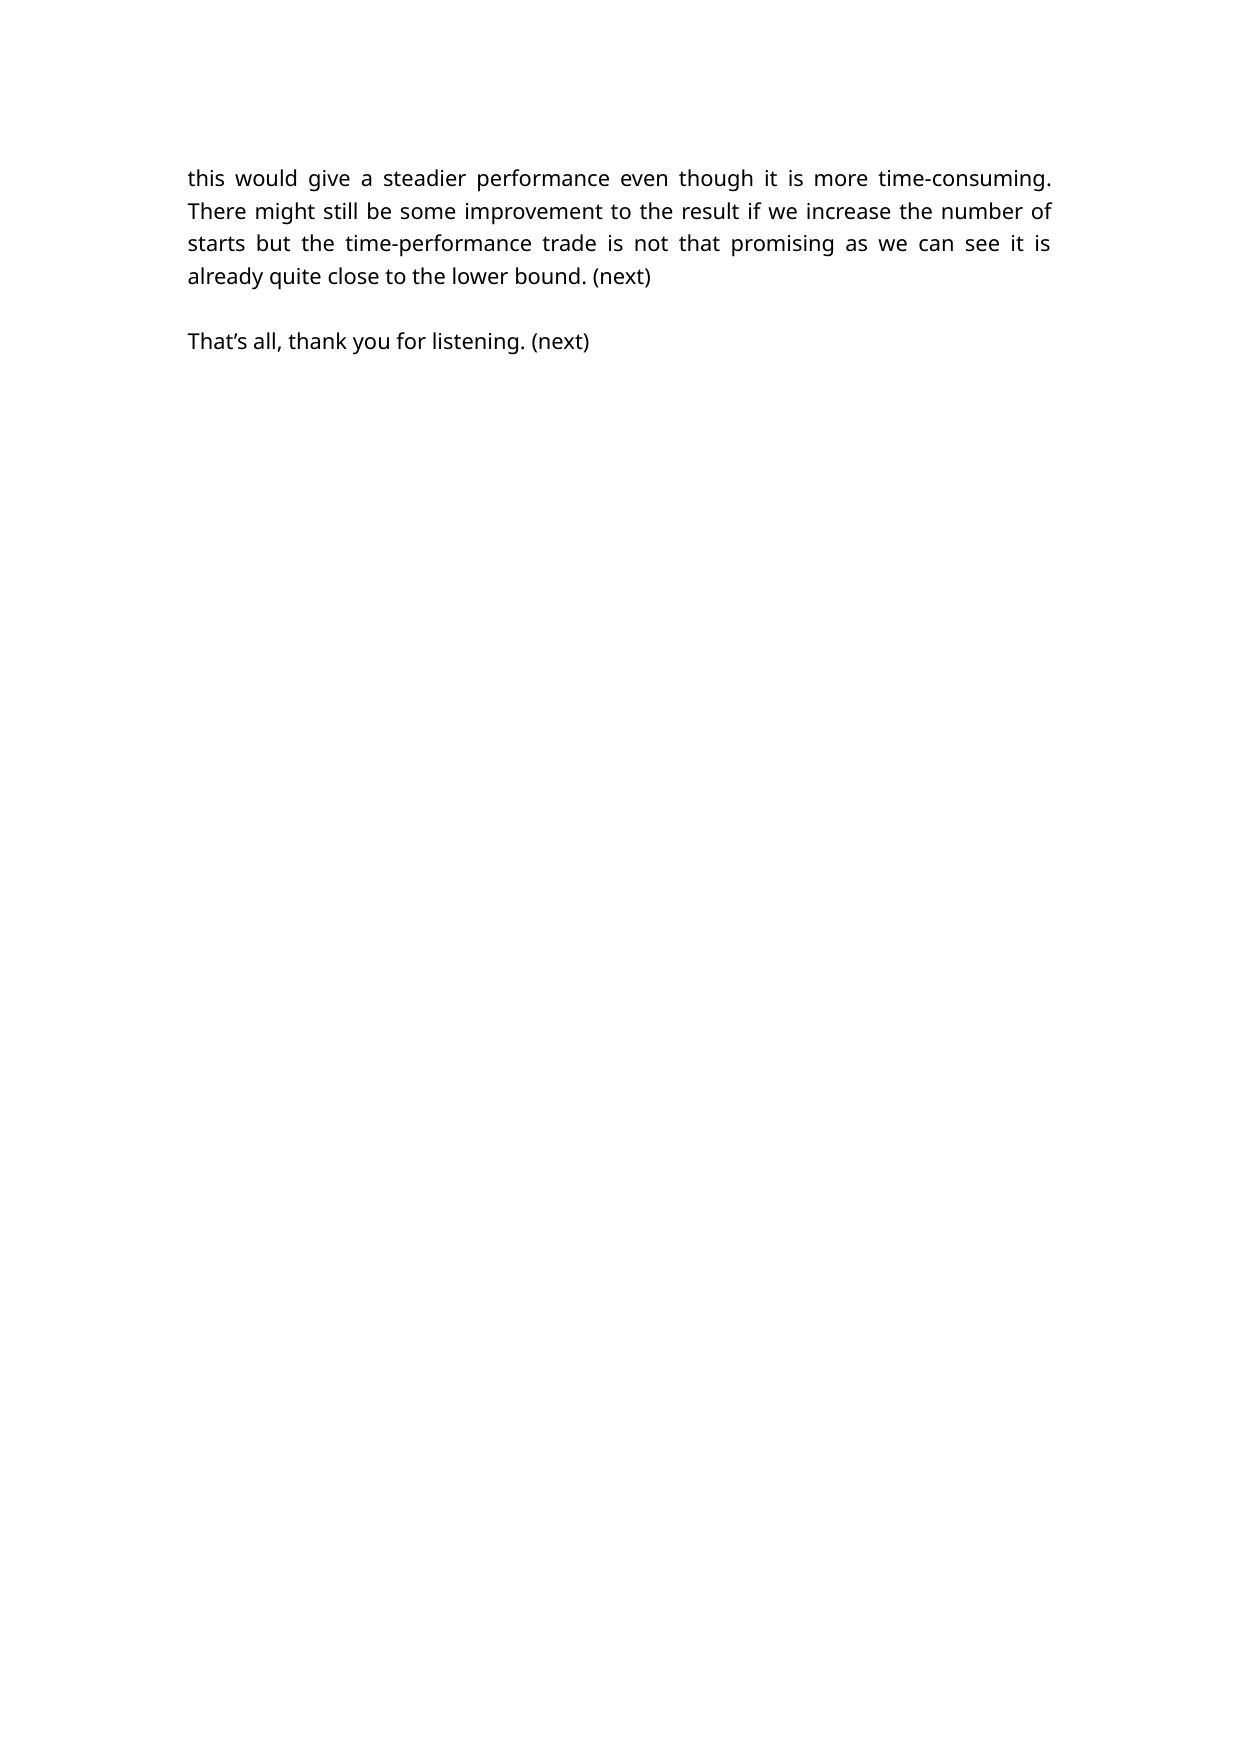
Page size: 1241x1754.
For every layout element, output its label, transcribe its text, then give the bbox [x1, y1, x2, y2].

text That’s all, thank you for listening. (next) [187, 324, 1053, 357]
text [187, 162, 1053, 292]
